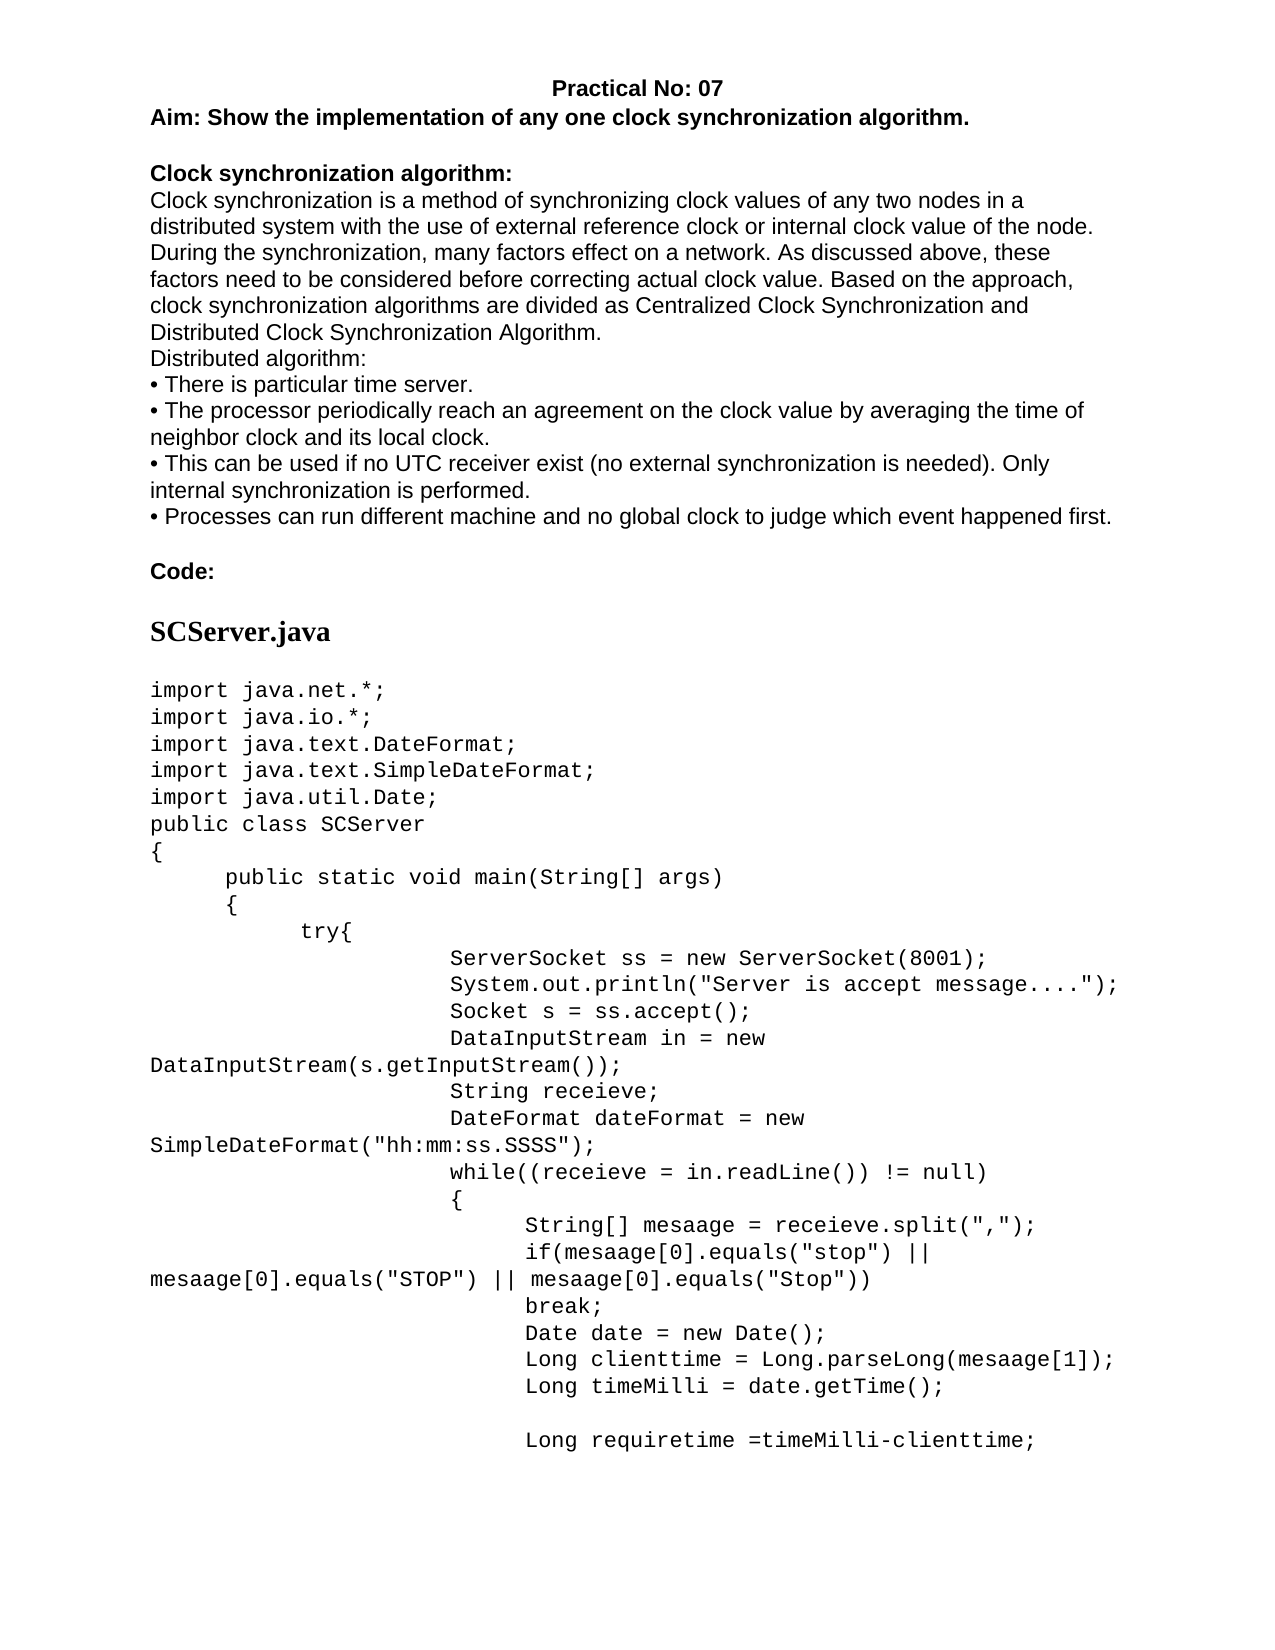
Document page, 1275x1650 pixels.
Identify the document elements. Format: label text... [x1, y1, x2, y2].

text { [150, 893, 1125, 918]
text while((receieve = in.readLine()) != null) [150, 1161, 1125, 1186]
text SCServer.java [150, 614, 1125, 648]
text • Processes can run different machine and no global clock to judge which event happened first. [150, 503, 1125, 529]
text Long clienttime = Long.parseLong(mesaage[1]); [150, 1348, 1125, 1373]
text • There is particular time server. [150, 371, 1125, 397]
text Distributed algorithm: [150, 345, 1125, 371]
text Aim: Show the implementation of any one clock synchronization algorithm. [150, 103, 1125, 130]
text String[] mesaage = receieve.split(","); [150, 1214, 1125, 1239]
text System.out.println("Server is accept message...."); [150, 974, 1125, 998]
text public static void main(String[] args) [150, 867, 1125, 891]
text import java.util.Date; [150, 786, 1125, 811]
text Code: [150, 558, 1125, 584]
text DateFormat dateFormat = new SimpleDateFormat("hh:mm:ss.SSSS"); [150, 1107, 1125, 1159]
text DataInputStream in = new DataInputStream(s.getInputStream()); [150, 1027, 1125, 1079]
text public class SCServer [150, 813, 1125, 838]
text { [150, 840, 1125, 864]
text import java.net.*; [150, 679, 1125, 704]
text Clock synchronization algorithm: [150, 160, 1125, 187]
text import java.text.DateFormat; [150, 733, 1125, 757]
text import java.text.SimpleDateFormat; [150, 759, 1125, 784]
text import java.io.*; [150, 706, 1125, 731]
text String receieve; [150, 1081, 1125, 1106]
text try{ [150, 920, 1125, 945]
text Date date = new Date(); [150, 1322, 1125, 1346]
text Long timeMilli = date.getTime(); [150, 1375, 1125, 1400]
text if(mesaage[0].equals("stop") || mesaage[0].equals("STOP") || mesaage[0].equals("Stop")) [150, 1241, 1125, 1293]
text ServerSocket ss = new ServerSocket(8001); [150, 947, 1125, 972]
text Clock synchronization is a method of synchronizing clock values of any two nodes in a distributed system with the use of external reference clock or internal clock value of the node. During the synchronization, many factors effect on a network. As discussed above, these factors need to be considered before correcting actual clock value. Based on the approach, clock synchronization algorithms are divided as Centralized Clock Synchronization and Distributed Clock Synchronization Algorithm. [150, 187, 1125, 345]
text • This can be used if no UTC receiver exist (no external synchronization is needed). Only internal synchronization is performed. [150, 450, 1125, 503]
text Long requiretime =timeMilli-clienttime; [150, 1429, 1125, 1453]
text • The processor periodically reach an agreement on the clock value by averaging the time of neighbor clock and its local clock. [150, 397, 1125, 450]
text Socket s = ss.accept(); [150, 1000, 1125, 1025]
text { [150, 1188, 1125, 1213]
text break; [150, 1295, 1125, 1320]
text Practical No: 07 [150, 75, 1125, 101]
